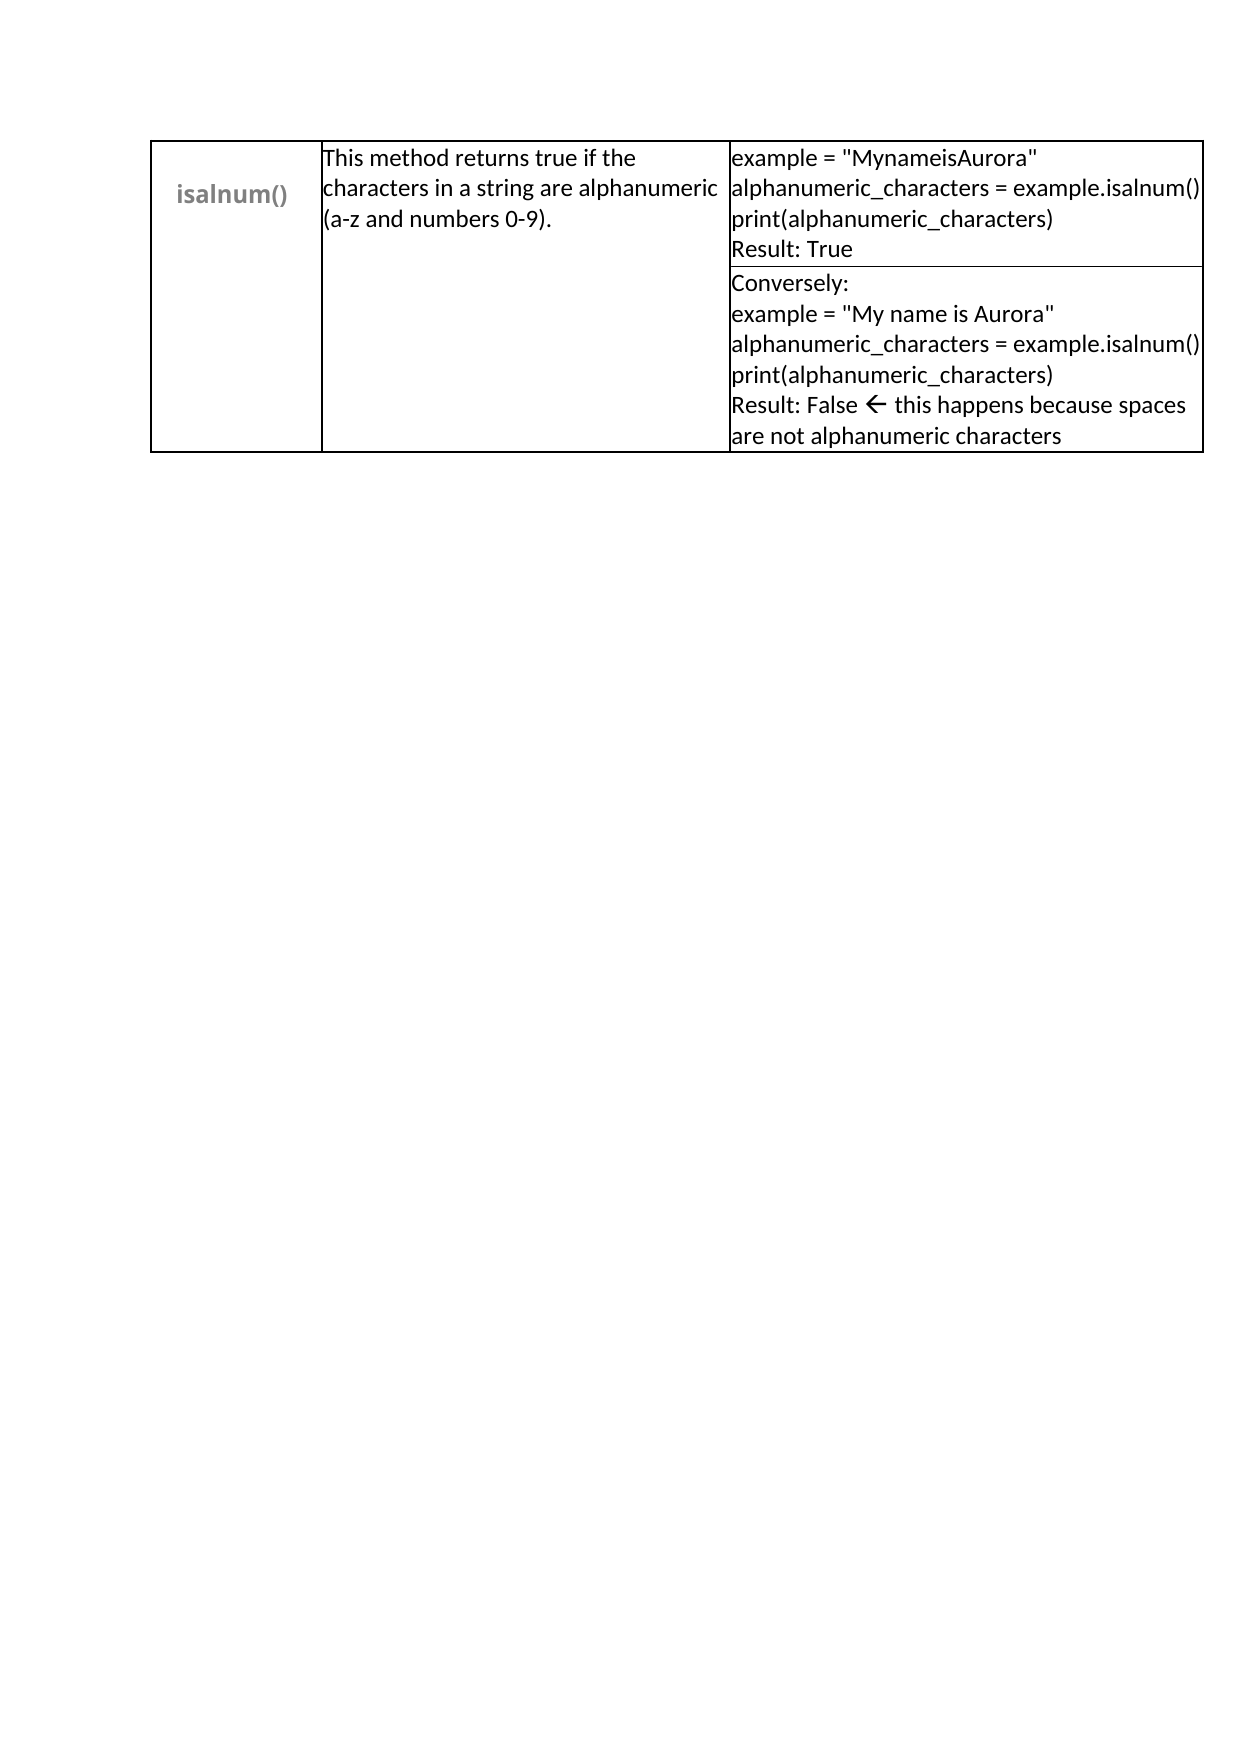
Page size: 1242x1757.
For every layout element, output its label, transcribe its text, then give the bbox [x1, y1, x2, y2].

table_cell This method returns true if the characters in a string are alphanumeric (a-z and numbers 0-9). [323, 142, 729, 451]
table_cell example = "MynameisAurora" alphanumeric_characters = example.isalnum() print(alphanumeric_characters) Result: True Conversely: example = "My name is Aurora" alphanumeric_characters = example.isalnum() print(alphanumeric_characters) Result: False this happens because spaces are not alphanumeric characters [731, 142, 1202, 266]
table_cell isalnum() [152, 142, 321, 451]
table_cell example = "MynameisAurora" alphanumeric_characters = example.isalnum() print(alphanumeric_characters) Result: True Conversely: example = "My name is Aurora" alphanumeric_characters = example.isalnum() print(alphanumeric_characters) Result: False this happens because spaces are not alphanumeric characters [731, 267, 1202, 451]
